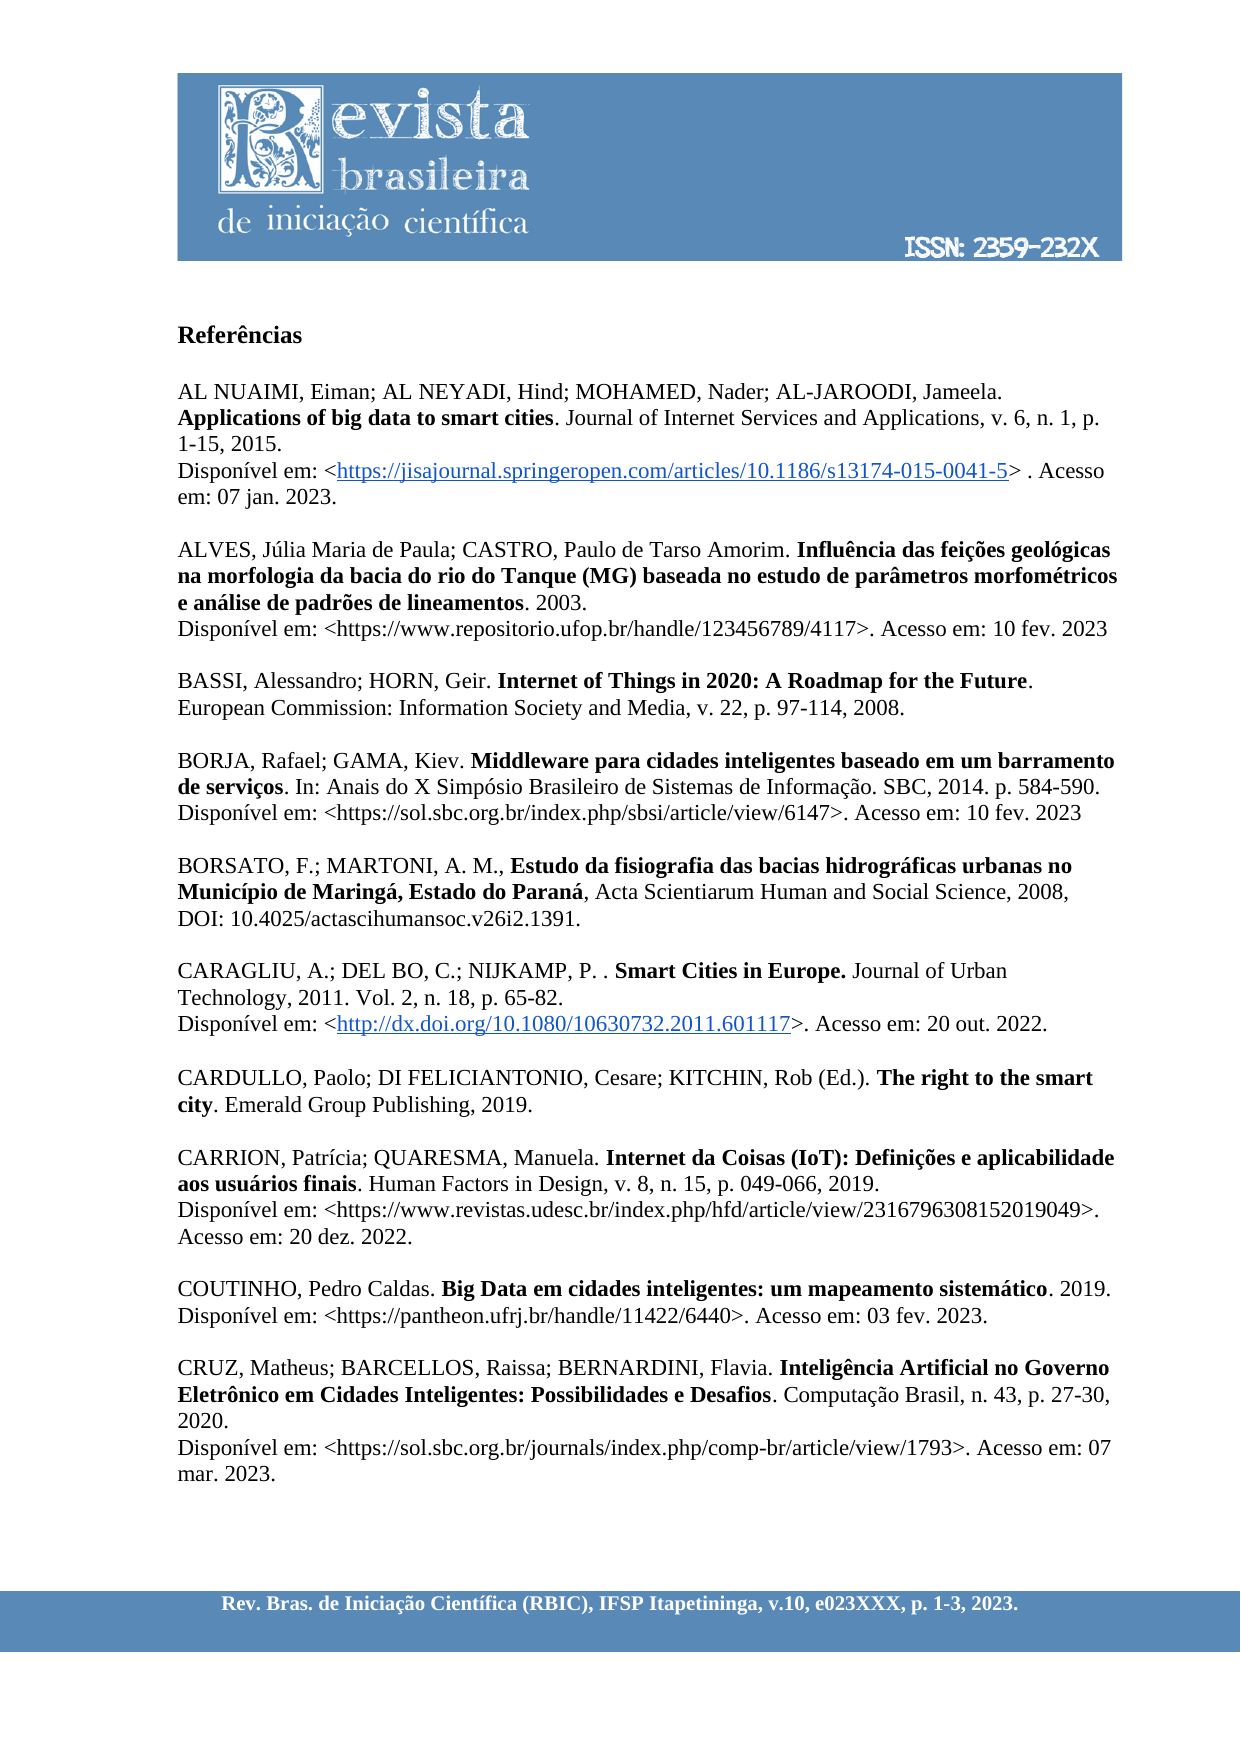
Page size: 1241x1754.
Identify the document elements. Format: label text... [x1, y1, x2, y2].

text BORSATO, F.; MARTONI, A. M., Estudo da fisiografia das bacias hidrográficas urbanas no Município de Maringá, Estado do Paraná, Acta Scientiarum Human and Social Science, 2008, DOI: 10.4025/actascihumansoc.v26i2.1391. [177, 852, 1122, 931]
text Disponível em: <https://www.repositorio.ufop.br/handle/123456789/4117>. Acesso em: 10 fev. 2023 [177, 615, 1122, 641]
text CRUZ, Matheus; BARCELLOS, Raissa; BERNARDINI, Flavia. Inteligência Artificial no Governo Eletrônico em Cidades Inteligentes: Possibilidades e Desafios. Computação Brasil, n. 43, p. 27-30, 2020. [177, 1354, 1122, 1433]
text CARDULLO, Paolo; DI FELICIANTONIO, Cesare; KITCHIN, Rob (Ed.). The right to the smart city. Emerald Group Publishing, 2019. [177, 1063, 1122, 1117]
text COUTINHO, Pedro Caldas. Big Data em cidades inteligentes: um mapeamento sistemático. 2019. [177, 1275, 1122, 1302]
text Referências [177, 320, 1122, 349]
text Disponível em: <http://dx.doi.org/10.1080/10630732.2011.601117>. Acesso em: 20 out. 2022. [177, 1010, 1122, 1037]
picture [177, 73, 1123, 261]
text ALVES, Júlia Maria de Paula; CASTRO, Paulo de Tarso Amorim. Influência das feições geológicas na morfologia da bacia do rio do Tanque (MG) baseada no estudo de parâmetros morfométricos e análise de padrões de lineamentos. 2003. [177, 536, 1122, 615]
text AL NUAIMI, Eiman; AL NEYADI, Hind; MOHAMED, Nader; AL-JAROODI, Jameela. Applications of big data to smart cities. Journal of Internet Services and Applications, v. 6, n. 1, p. 1-15, 2015. [177, 378, 1122, 457]
text BASSI, Alessandro; HORN, Geir. Internet of Things in 2020: A Roadmap for the Future. European Commission: Information Society and Media, v. 22, p. 97-114, 2008. [177, 668, 1122, 720]
text CARRION, Patrícia; QUARESMA, Manuela. Internet da Coisas (IoT): Definições e aplicabilidade aos usuários finais. Human Factors in Design, v. 8, n. 15, p. 049-066, 2019. [177, 1144, 1122, 1196]
text Disponível em: <https://jisajournal.springeropen.com/articles/10.1186/s13174-015-0041-5> . Acesso em: 07 jan. 2023. [177, 457, 1122, 509]
text BORJA, Rafael; GAMA, Kiev. Middleware para cidades inteligentes baseado em um barramento de serviços. In: Anais do X Simpósio Brasileiro de Sistemas de Informação. SBC, 2014. p. 584-590. [177, 747, 1122, 799]
text Disponível em: <https://sol.sbc.org.br/index.php/sbsi/article/view/6147>. Acesso em: 10 fev. 2023 [177, 799, 1122, 826]
text Disponível em: <https://www.revistas.udesc.br/index.php/hfd/article/view/2316796308152019049>. Acesso em: 20 dez. 2022. [177, 1196, 1122, 1249]
text CARAGLIU, A.; DEL BO, C.; NIJKAMP, P. . Smart Cities in Europe. Journal of Urban Technology, 2011. Vol. 2, n. 18, p. 65-82. [177, 957, 1122, 1010]
text Disponível em: <https://pantheon.ufrj.br/handle/11422/6440>. Acesso em: 03 fev. 2023. [177, 1302, 1122, 1328]
text Disponível em: <https://sol.sbc.org.br/journals/index.php/comp-br/article/view/1793>. Acesso em: 07 mar. 2023. [177, 1433, 1122, 1486]
